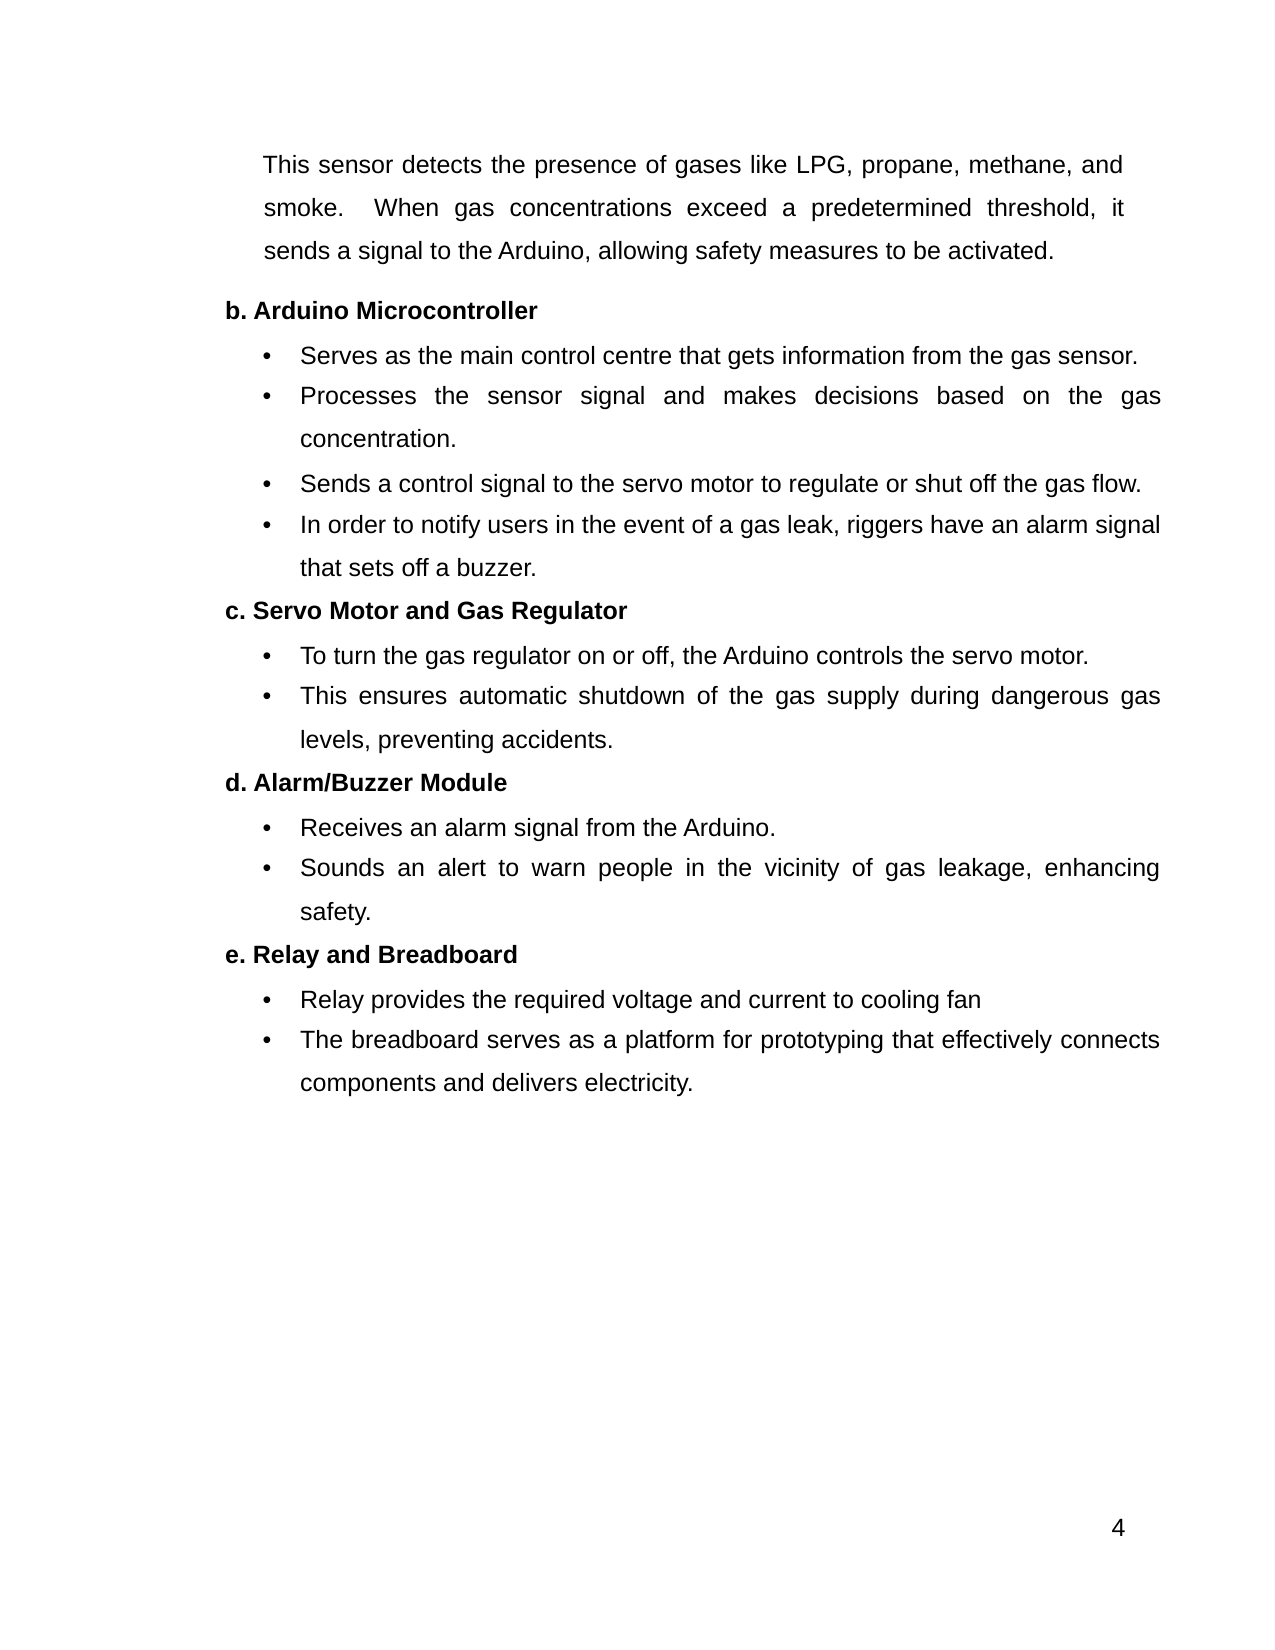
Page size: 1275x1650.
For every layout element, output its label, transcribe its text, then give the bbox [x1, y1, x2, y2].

list Receives an alarm signal from the Arduino. [262, 813, 1162, 842]
list Serves as the main control centre that gets information from the gas sensor. [262, 341, 1162, 369]
subtitle e. Relay and Breadboard [225, 940, 1169, 968]
subtitle d. Alarm/Buzzer Module [225, 768, 1169, 797]
list To turn the gas regulator on or off, the Arduino controls the servo motor. [262, 641, 1162, 670]
list The breadboard serves as a platform for prototyping that effectively connects components and delivers electricity. [262, 1025, 1162, 1097]
list Relay provides the required voltage and current to cooling fan [262, 984, 1162, 1013]
list This ensures automatic shutdown of the gas supply during dangerous gas levels, preventing accidents. [262, 681, 1162, 753]
subtitle b. Arduino Microcontroller [225, 296, 1169, 325]
list Processes the sensor signal and makes decisions based on the gas concentration. [262, 381, 1162, 453]
subtitle c. Servo Motor and Gas Regulator [225, 596, 1169, 625]
list Sends a control signal to the servo motor to regulate or shut off the gas flow. [262, 469, 1162, 498]
list Sounds an alert to warn people in the vicinity of gas leakage, enhancing safety. [262, 853, 1162, 925]
text This sensor detects the presence of gases like LPG, propane, methane, and smoke. When gas concentrations exceed a predetermined threshold, it sends a signal to the Arduino, allowing safety measures to be activated. [262, 150, 1125, 265]
list In order to notify users in the event of a gas leak, riggers have an alarm signal that sets off a buzzer. [262, 509, 1162, 582]
